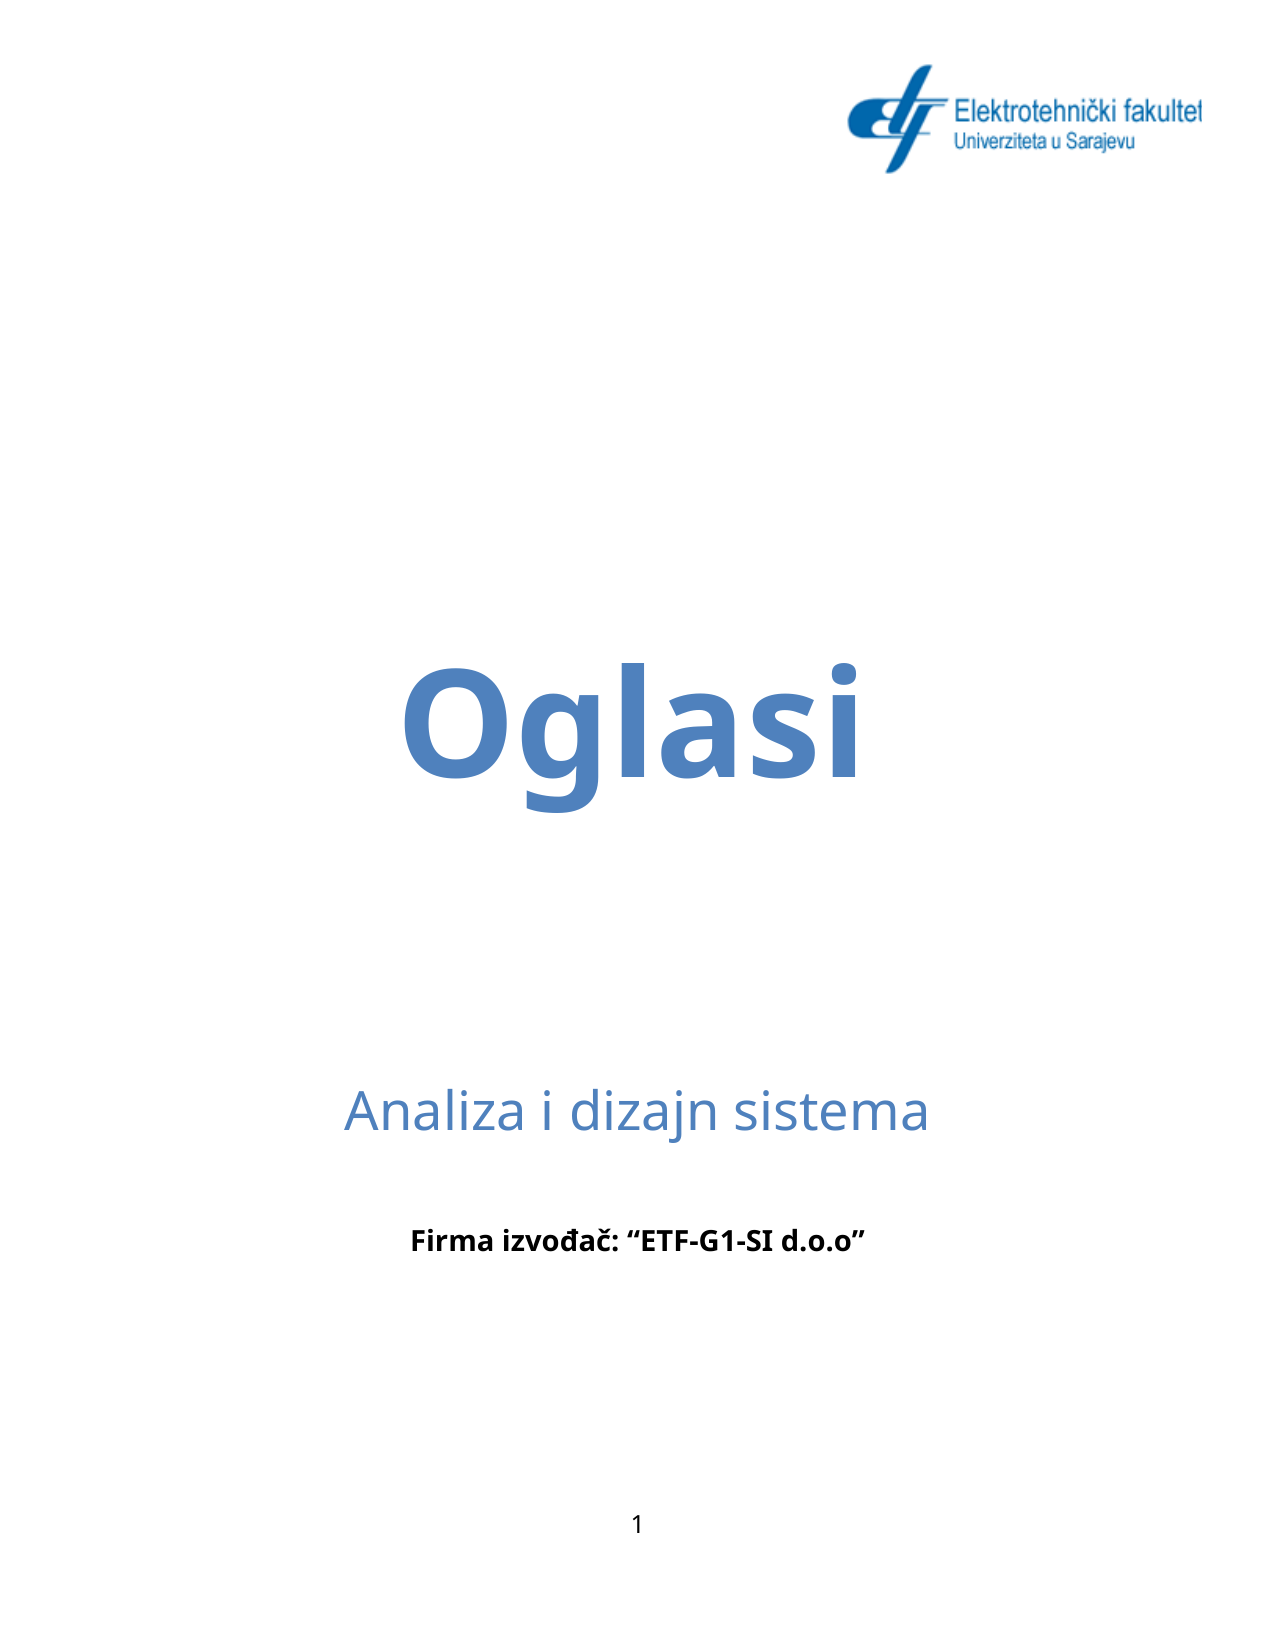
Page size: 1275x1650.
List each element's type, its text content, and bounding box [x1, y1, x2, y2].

text Analiza i dizajn sistema [150, 1072, 1125, 1146]
text Firma izvođač: “ETF-G1-SI d.o.o” [150, 1220, 1125, 1260]
picture [840, 61, 1202, 183]
